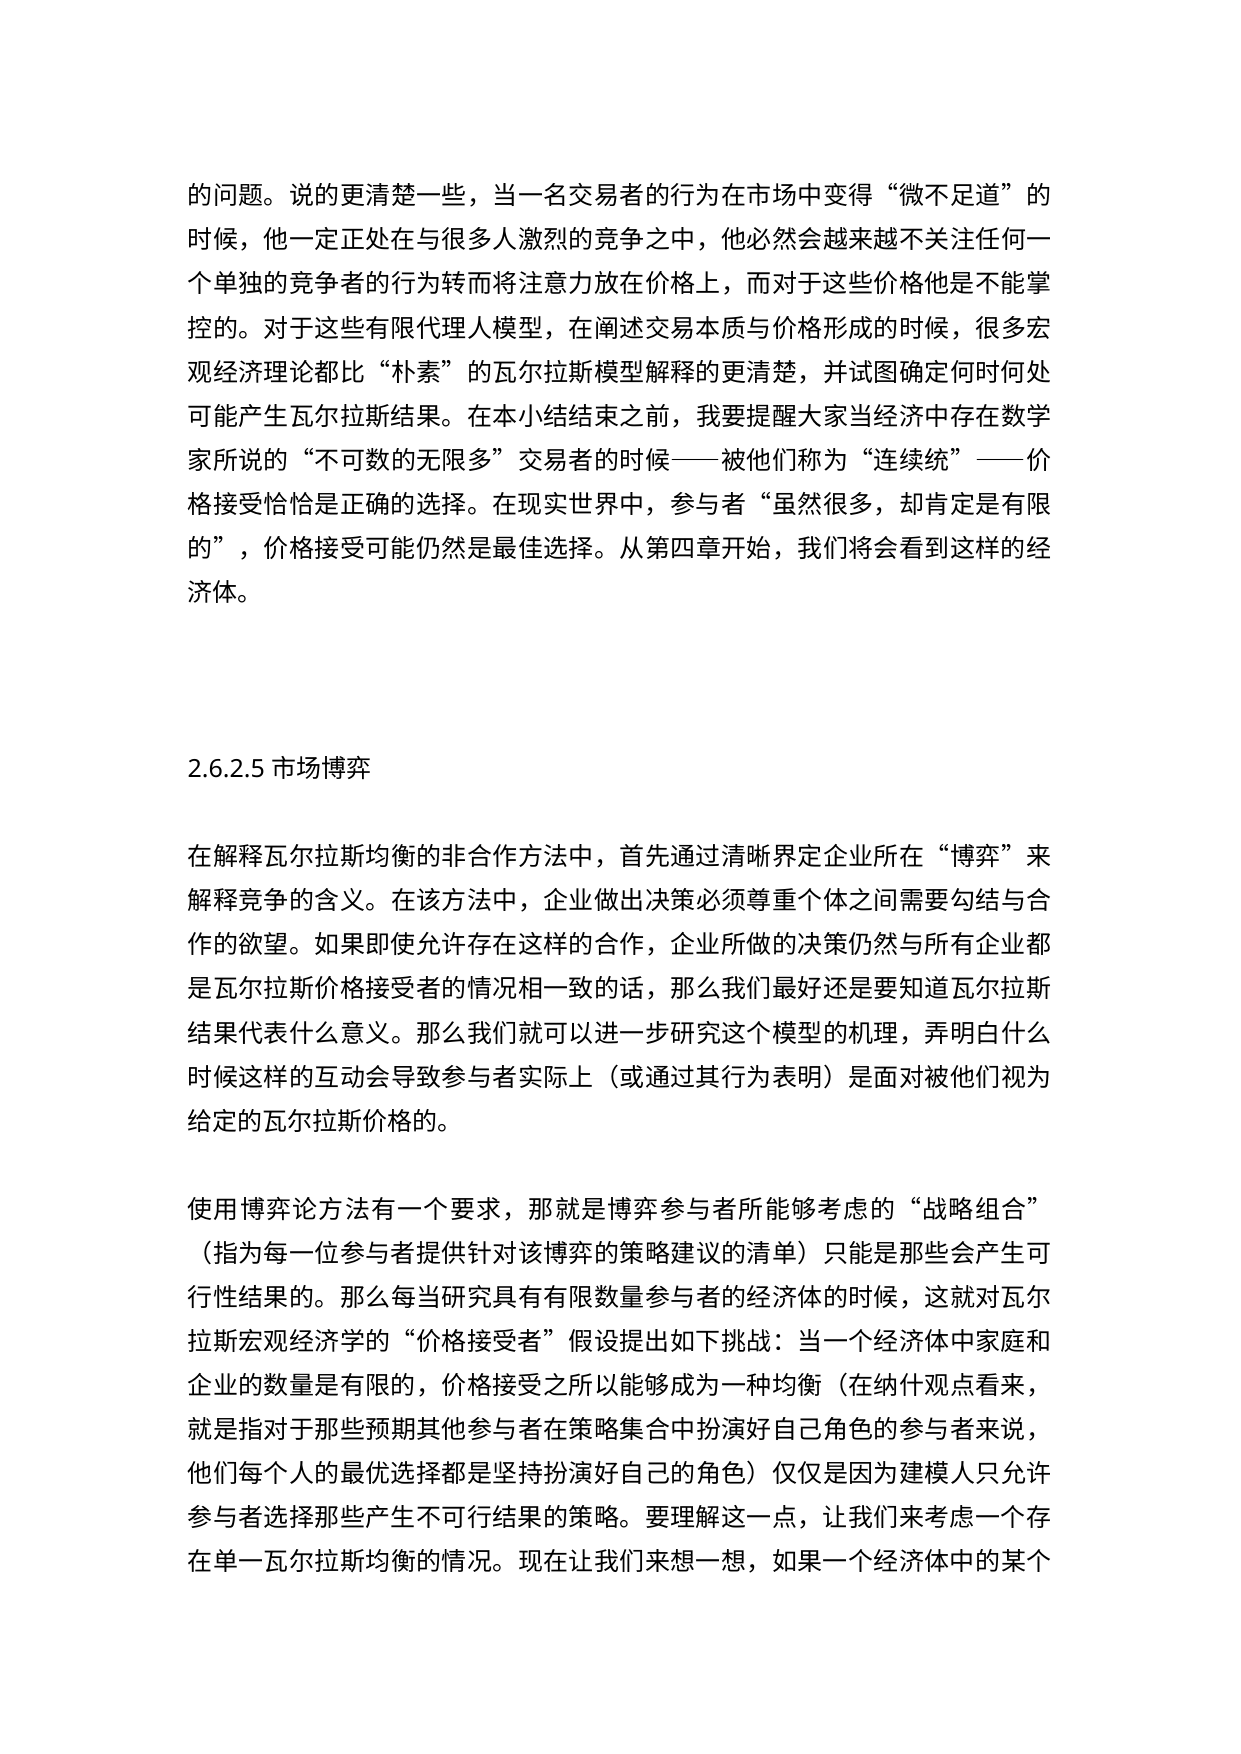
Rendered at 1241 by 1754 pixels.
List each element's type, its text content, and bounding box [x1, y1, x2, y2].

text 2.6.2.5 市场博弈 [187, 745, 1053, 789]
text 在解释瓦尔拉斯均衡的非合作方法中，首先通过清晰界定企业所在“博弈”来解释竞争的含义。在该方法中，企业做出决策必须尊重个体之间需要勾结与合作的欲望。如果即使允许存在这样的合作，企业所做的决策仍然与所有企业都是瓦尔拉斯价格接受者的情况相一致的话，那么我们最好还是要知道瓦尔拉斯结果代表什么意义。那么我们就可以进一步研究这个模型的机理，弄明白什么时候这样的互动会导致参与者实际上（或通过其行为表明）是面对被他们视为给定的瓦尔拉斯价格的。 [187, 833, 1053, 1141]
